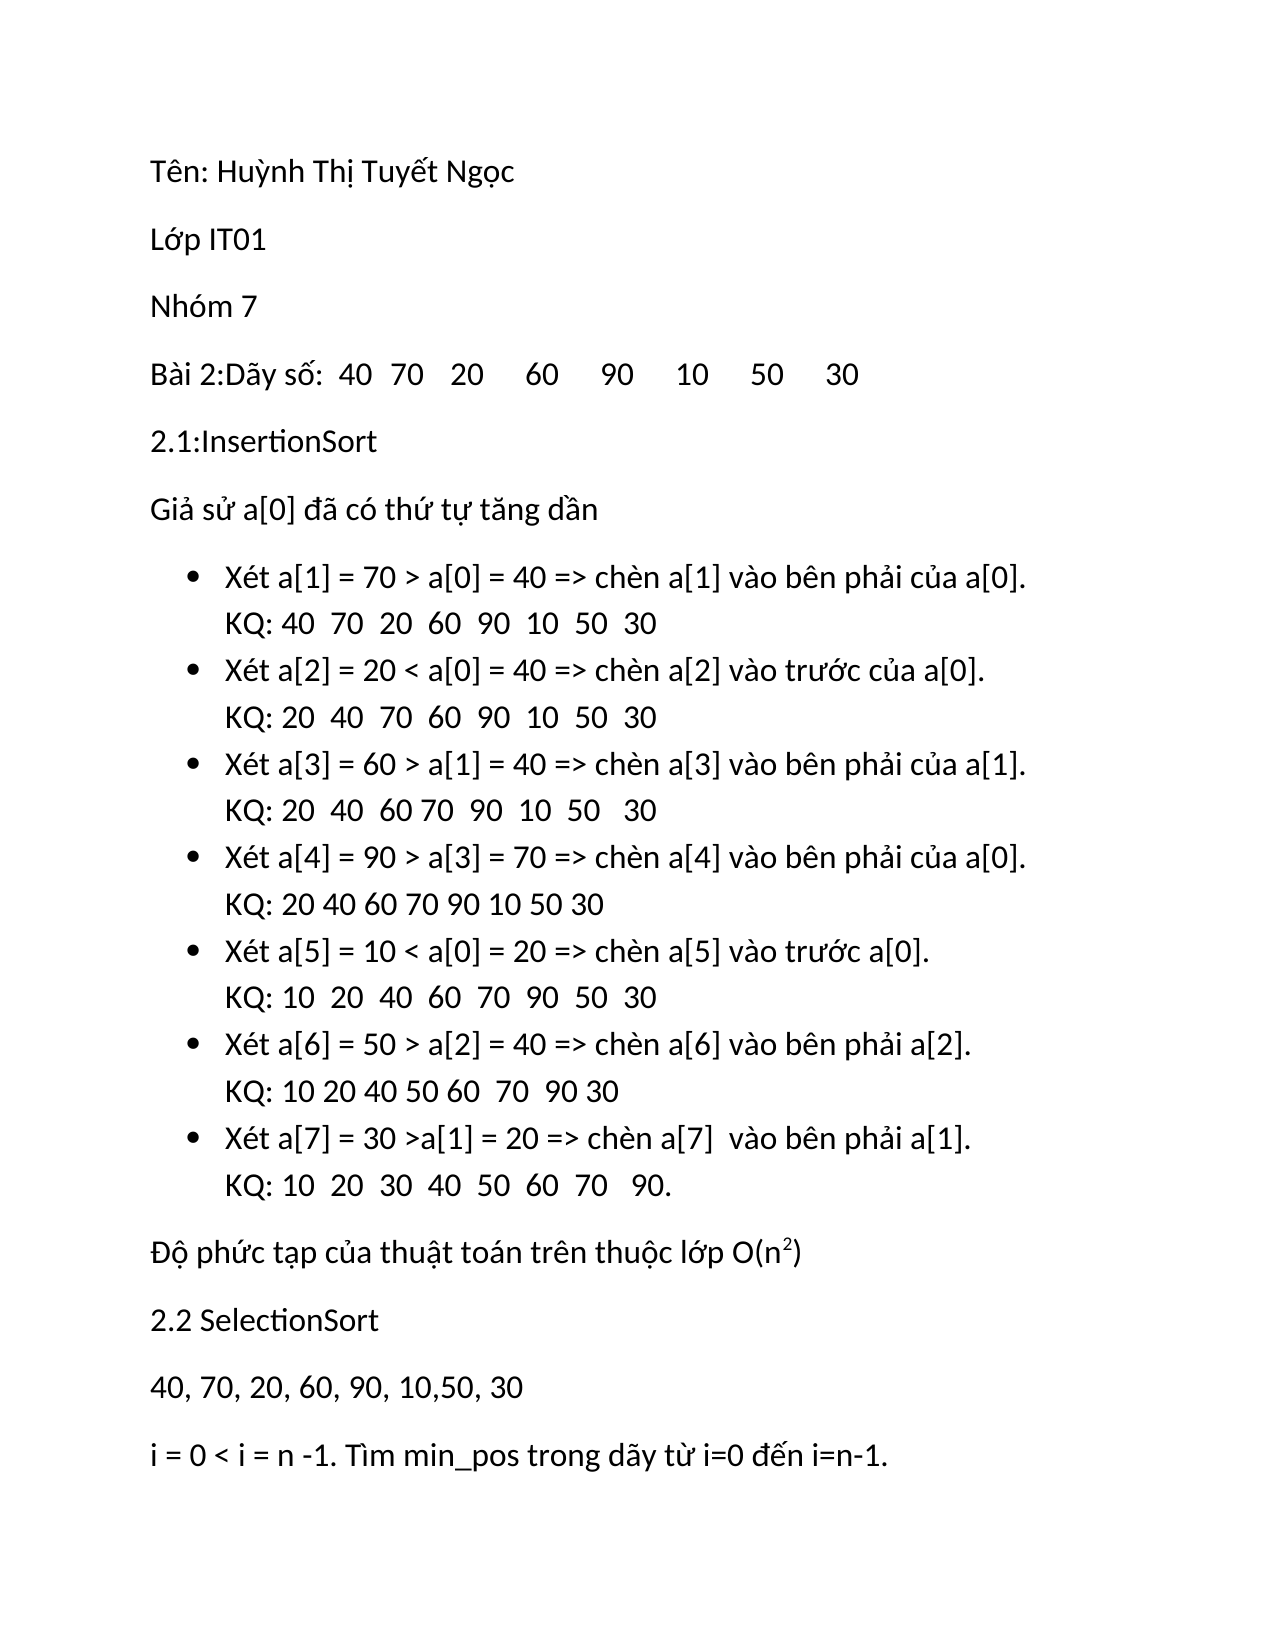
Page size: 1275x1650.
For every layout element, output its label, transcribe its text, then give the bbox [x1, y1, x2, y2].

list Xét a[6] = 50 > a[2] = 40 => chèn a[6] vào bên phải a[2]. [187, 1023, 1125, 1064]
list KQ: 10 20 40 60 70 90 50 30 [225, 977, 1125, 1017]
list KQ: 40 70 20 60 90 10 50 30 [225, 602, 1125, 643]
text 2.1:InsertionSort [150, 420, 1125, 461]
list Xét a[1] = 70 > a[0] = 40 => chèn a[1] vào bên phải của a[0]. [187, 556, 1125, 596]
text 40, 70, 20, 60, 90, 10,50, 30 [150, 1366, 1125, 1407]
list Xét a[2] = 20 < a[0] = 40 => chèn a[2] vào trước của a[0]. [187, 649, 1125, 690]
text Độ phức tạp của thuật toán trên thuộc lớp O(n2) [150, 1231, 1125, 1272]
text Tên: Huỳnh Thị Tuyết Ngọc [150, 150, 1125, 191]
list KQ: 20 40 70 60 90 10 50 30 [225, 696, 1125, 737]
text Giả sử a[0] đã có thứ tự tăng dần [150, 488, 1125, 529]
list KQ: 20 40 60 70 90 10 50 30 [225, 883, 1125, 924]
text i = 0 < i = n -1. Tìm min_pos trong dãy từ i=0 đến i=n-1. [150, 1434, 1125, 1475]
list Xét a[4] = 90 > a[3] = 70 => chèn a[4] vào bên phải của a[0]. [187, 836, 1125, 877]
list KQ: 20 40 60 70 90 10 50 30 [225, 789, 1125, 830]
list Xét a[7] = 30 >a[1] = 20 => chèn a[7] vào bên phải a[1]. [187, 1117, 1125, 1158]
text Nhóm 7 [150, 285, 1125, 326]
list Xét a[3] = 60 > a[1] = 40 => chèn a[3] vào bên phải của a[1]. [187, 743, 1125, 783]
list KQ: 10 20 40 50 60 70 90 30 [225, 1070, 1125, 1111]
text 2.2 SelectionSort [150, 1299, 1125, 1339]
text Bài 2:Dãy số: 40 70 20 60 90 10 50 30 [150, 353, 1125, 393]
text Lớp IT01 [150, 218, 1125, 258]
list Xét a[5] = 10 < a[0] = 20 => chèn a[5] vào trước a[0]. [187, 930, 1125, 971]
list KQ: 10 20 30 40 50 60 70 90. [225, 1164, 1125, 1204]
